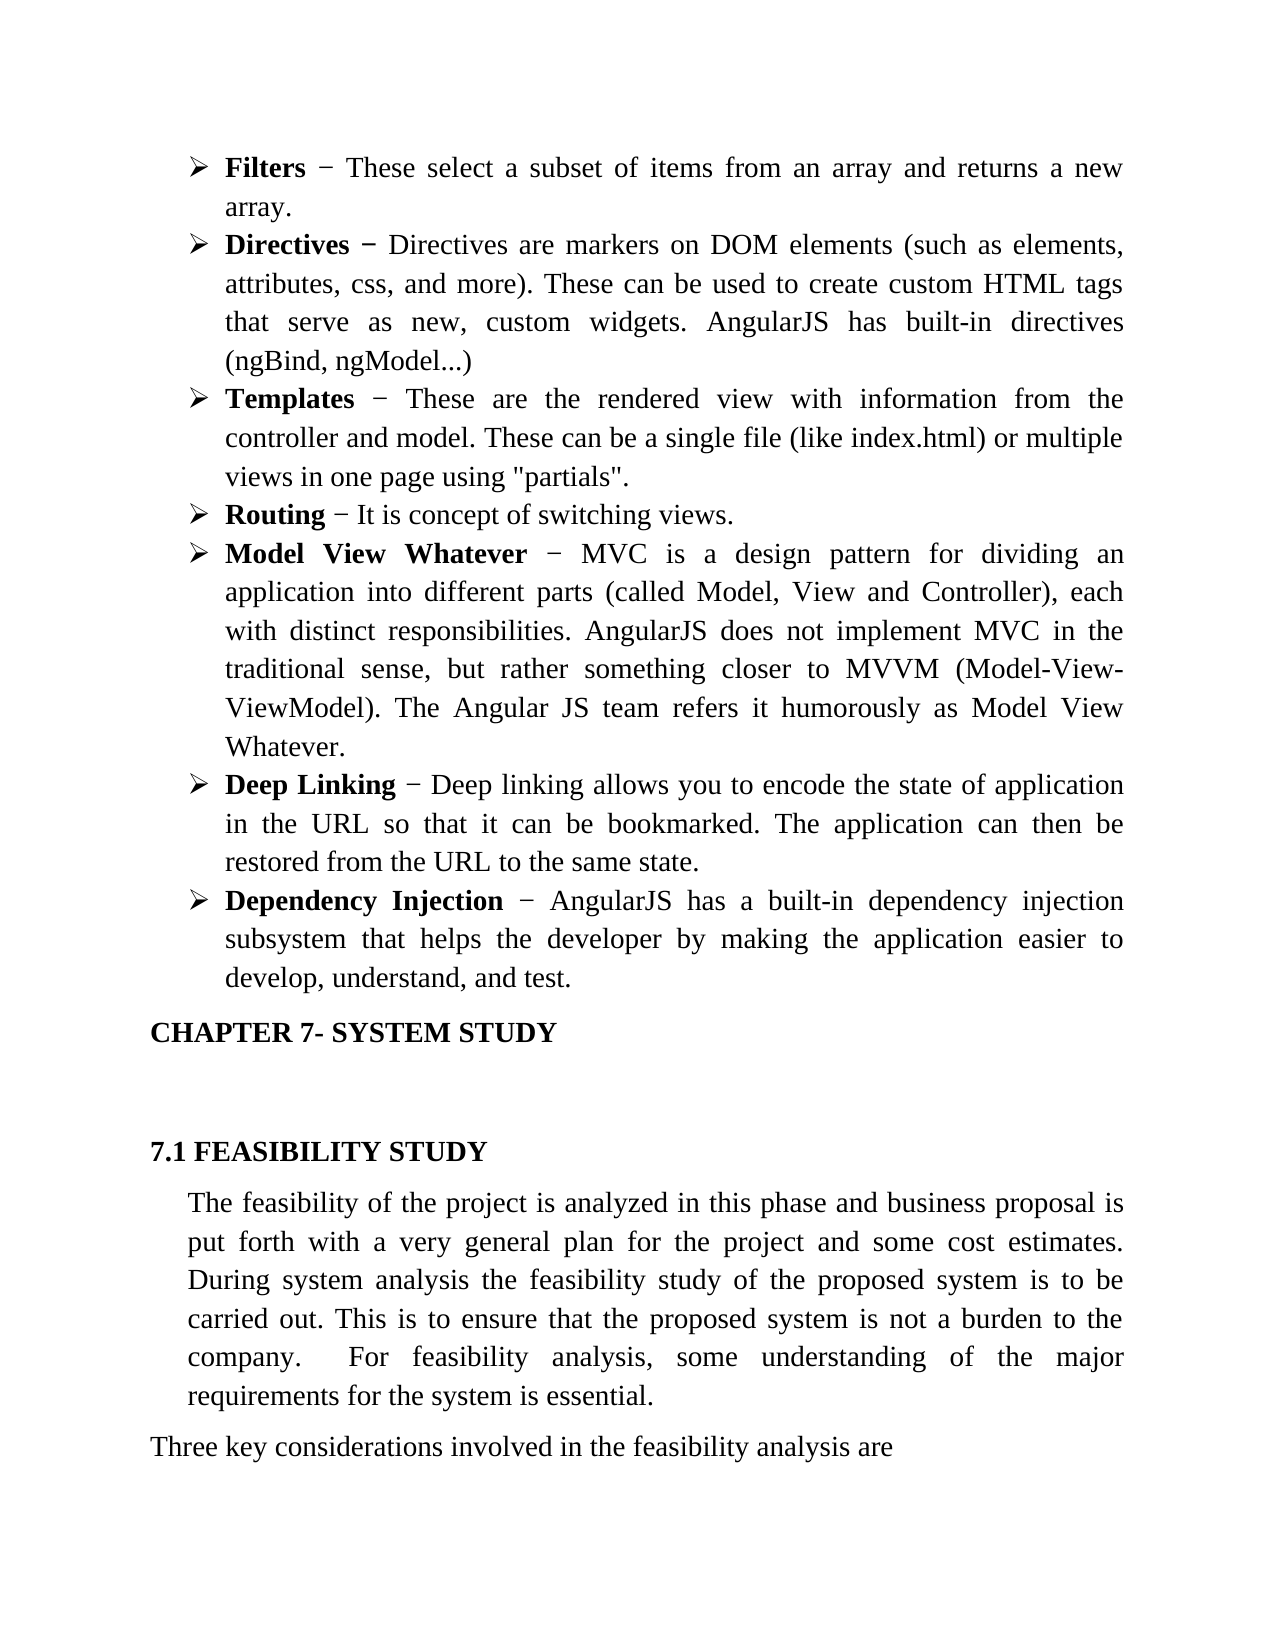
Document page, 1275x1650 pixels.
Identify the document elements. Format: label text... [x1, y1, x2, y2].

list Dependency Injection − AngularJS has a built-in dependency injection subsystem that helps the developer by making the application easier to develop, understand, and test. [187, 883, 1125, 994]
text CHAPTER 7- SYSTEM STUDY [150, 1015, 1125, 1049]
list Model View Whatever − MVC is a design pattern for dividing an application into different parts (called Model, View and Controller), each with distinct responsibilities. AngularJS does not implement MVC in the traditional sense, but rather something closer to MVVM (Model-View-ViewModel). The Angular JS team refers it humorously as Model View Whatever. [187, 536, 1125, 762]
list Routing − It is concept of switching views. [187, 497, 1125, 531]
text Three key considerations involved in the feasibility analysis are [150, 1429, 1125, 1462]
list Directives − Directives are markers on DOM elements (such as elements, attributes, css, and more). These can be used to create custom HTML tags that serve as new, custom widgets. AngularJS has built-in directives (ngBind, ngModel...) [187, 227, 1125, 376]
text 7.1 FEASIBILITY STUDY [150, 1134, 1125, 1168]
text The feasibility of the project is analyzed in this phase and business proposal is put forth with a very general plan for the project and some cost estimates. During system analysis the feasibility study of the proposed system is to be carried out. This is to ensure that the proposed system is not a burden to the company. For feasibility analysis, some understanding of the major requirements for the system is essential. [187, 1185, 1125, 1411]
list Deep Linking − Deep linking allows you to encode the state of application in the URL so that it can be bookmarked. The application can then be restored from the URL to the same state. [187, 767, 1125, 878]
list Filters − These select a subset of items from an array and returns a new array. [187, 150, 1125, 222]
list Templates − These are the rendered view with information from the controller and model. These can be a single file (like index.html) or multiple views in one page using "partials". [187, 381, 1125, 492]
